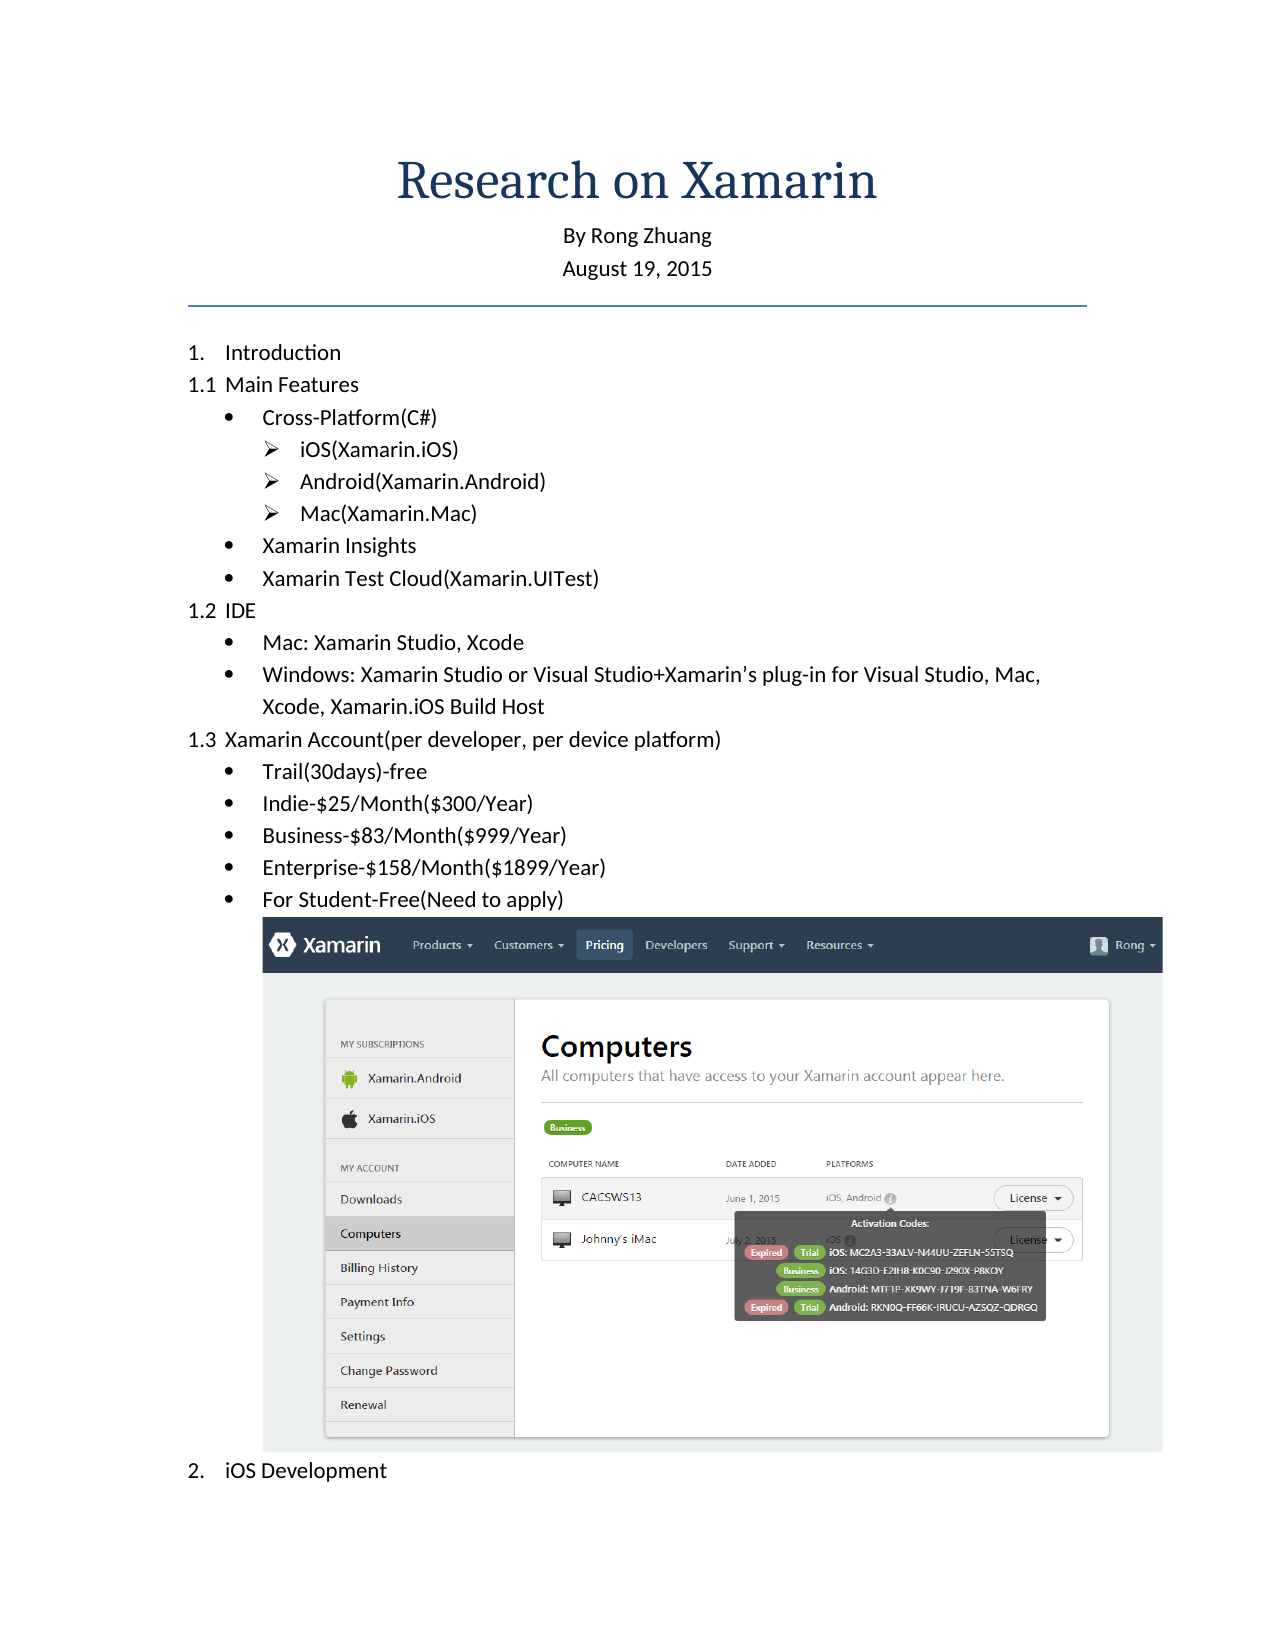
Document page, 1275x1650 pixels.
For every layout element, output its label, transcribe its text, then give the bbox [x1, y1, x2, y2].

list Mac: Xamarin Studio, Xcode [225, 628, 1087, 656]
list IDE [187, 596, 1087, 624]
picture [262, 917, 1163, 1452]
list Xamarin Account(per developer, per device platform) [187, 725, 1087, 753]
list Business-$83/Month($999/Year) [225, 821, 1087, 849]
list Trail(30days)-free [225, 757, 1087, 785]
text August 19, 2015 [187, 254, 1087, 282]
list Xamarin Insights [225, 532, 1087, 559]
list Main Features [187, 371, 1087, 399]
list For Student-Free(Need to apply) [225, 886, 1087, 914]
list Mac(Xamarin.Mac) [262, 499, 1087, 527]
list iOS(Xamarin.iOS) [262, 435, 1087, 463]
list Xamarin Test Cloud(Xamarin.UITest) [225, 564, 1087, 592]
text By Rong Zhuang [187, 222, 1087, 249]
list Indie-$25/Month($300/Year) [225, 789, 1087, 817]
text Research on Xamarin [187, 150, 1087, 212]
list Android(Xamarin.Android) [262, 467, 1087, 495]
list Introduction [187, 338, 1087, 366]
list Enterprise-$158/Month($1899/Year) [225, 853, 1087, 881]
list iOS Development [187, 1456, 1087, 1484]
list Cross-Platform(C#) [225, 403, 1087, 431]
list Windows: Xamarin Studio or Visual Studio+Xamarin’s plug-in for Visual Studio, Mac, Xcode, Xamarin.iOS Build Host [225, 660, 1087, 721]
